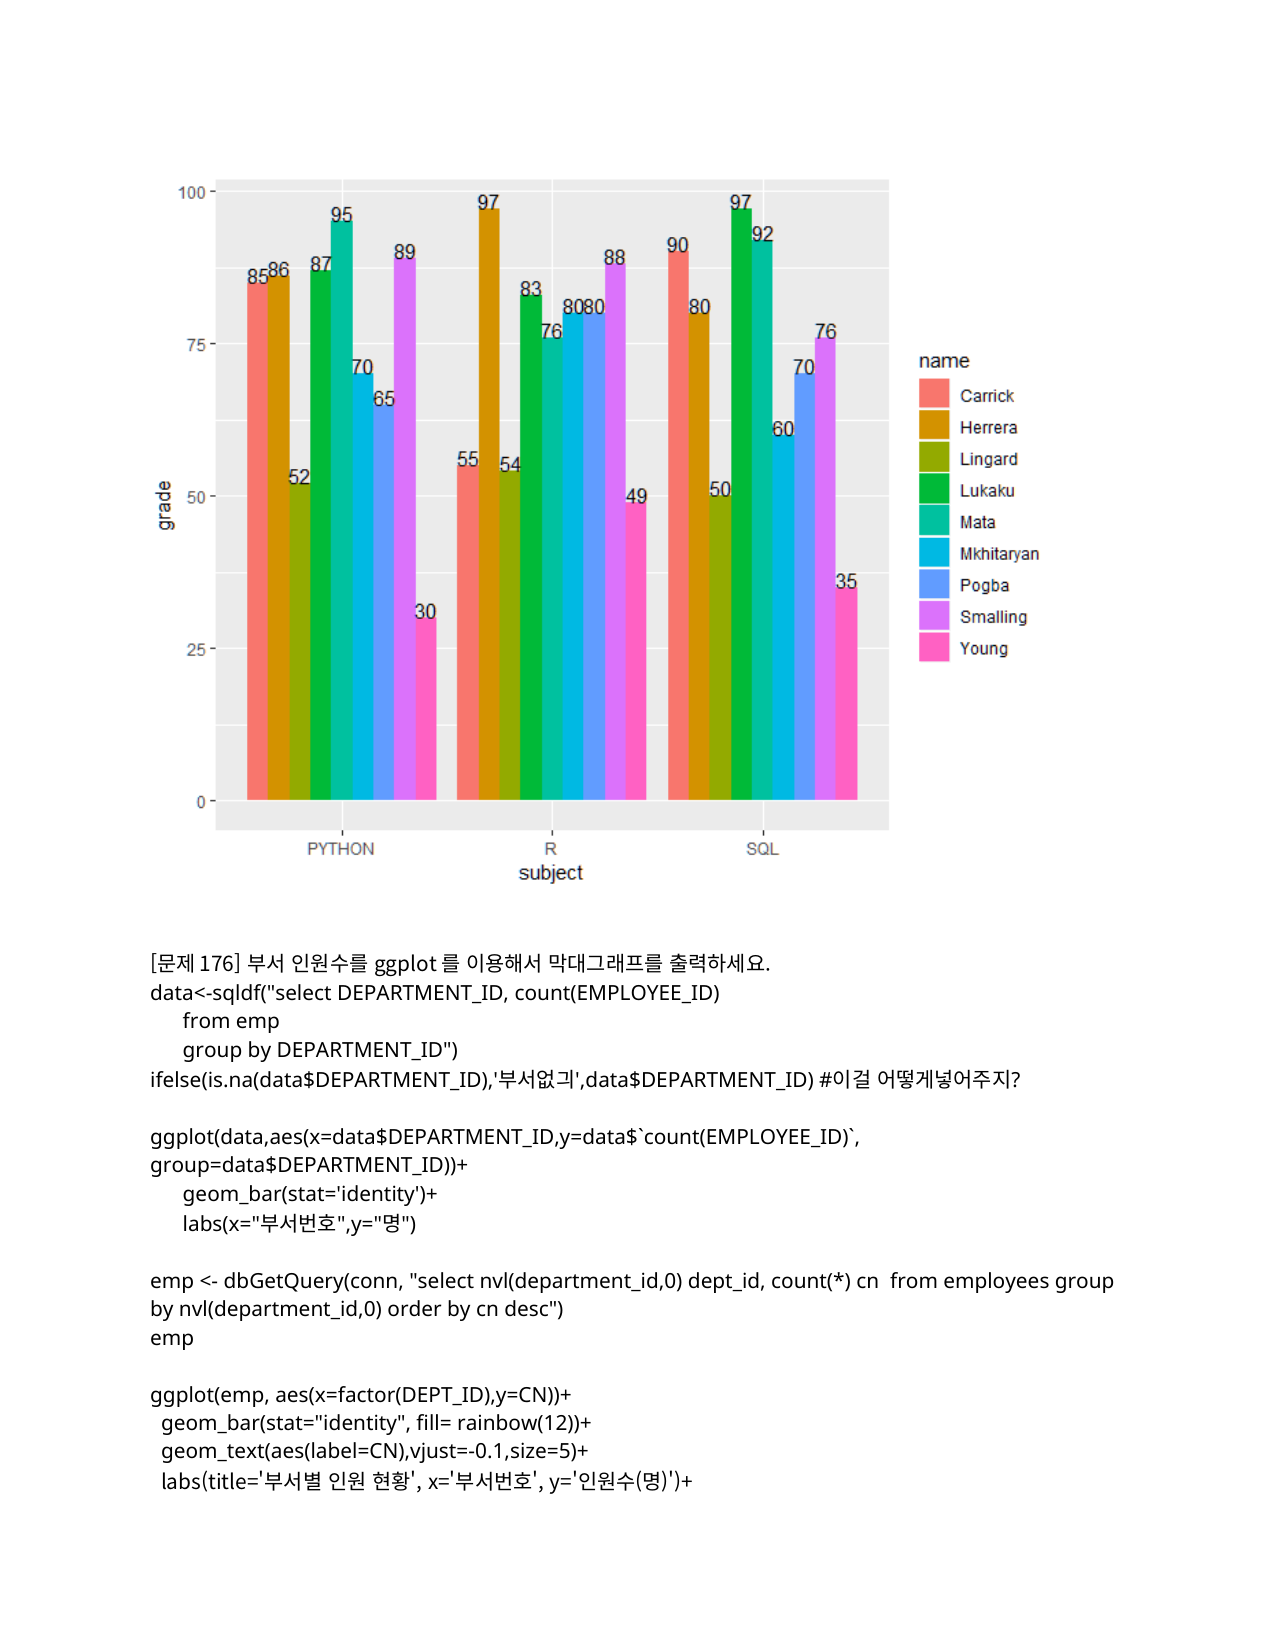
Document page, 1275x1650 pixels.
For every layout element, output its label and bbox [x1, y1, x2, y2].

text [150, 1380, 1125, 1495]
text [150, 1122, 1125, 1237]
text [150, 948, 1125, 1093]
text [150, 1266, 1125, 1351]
picture [150, 177, 1050, 888]
